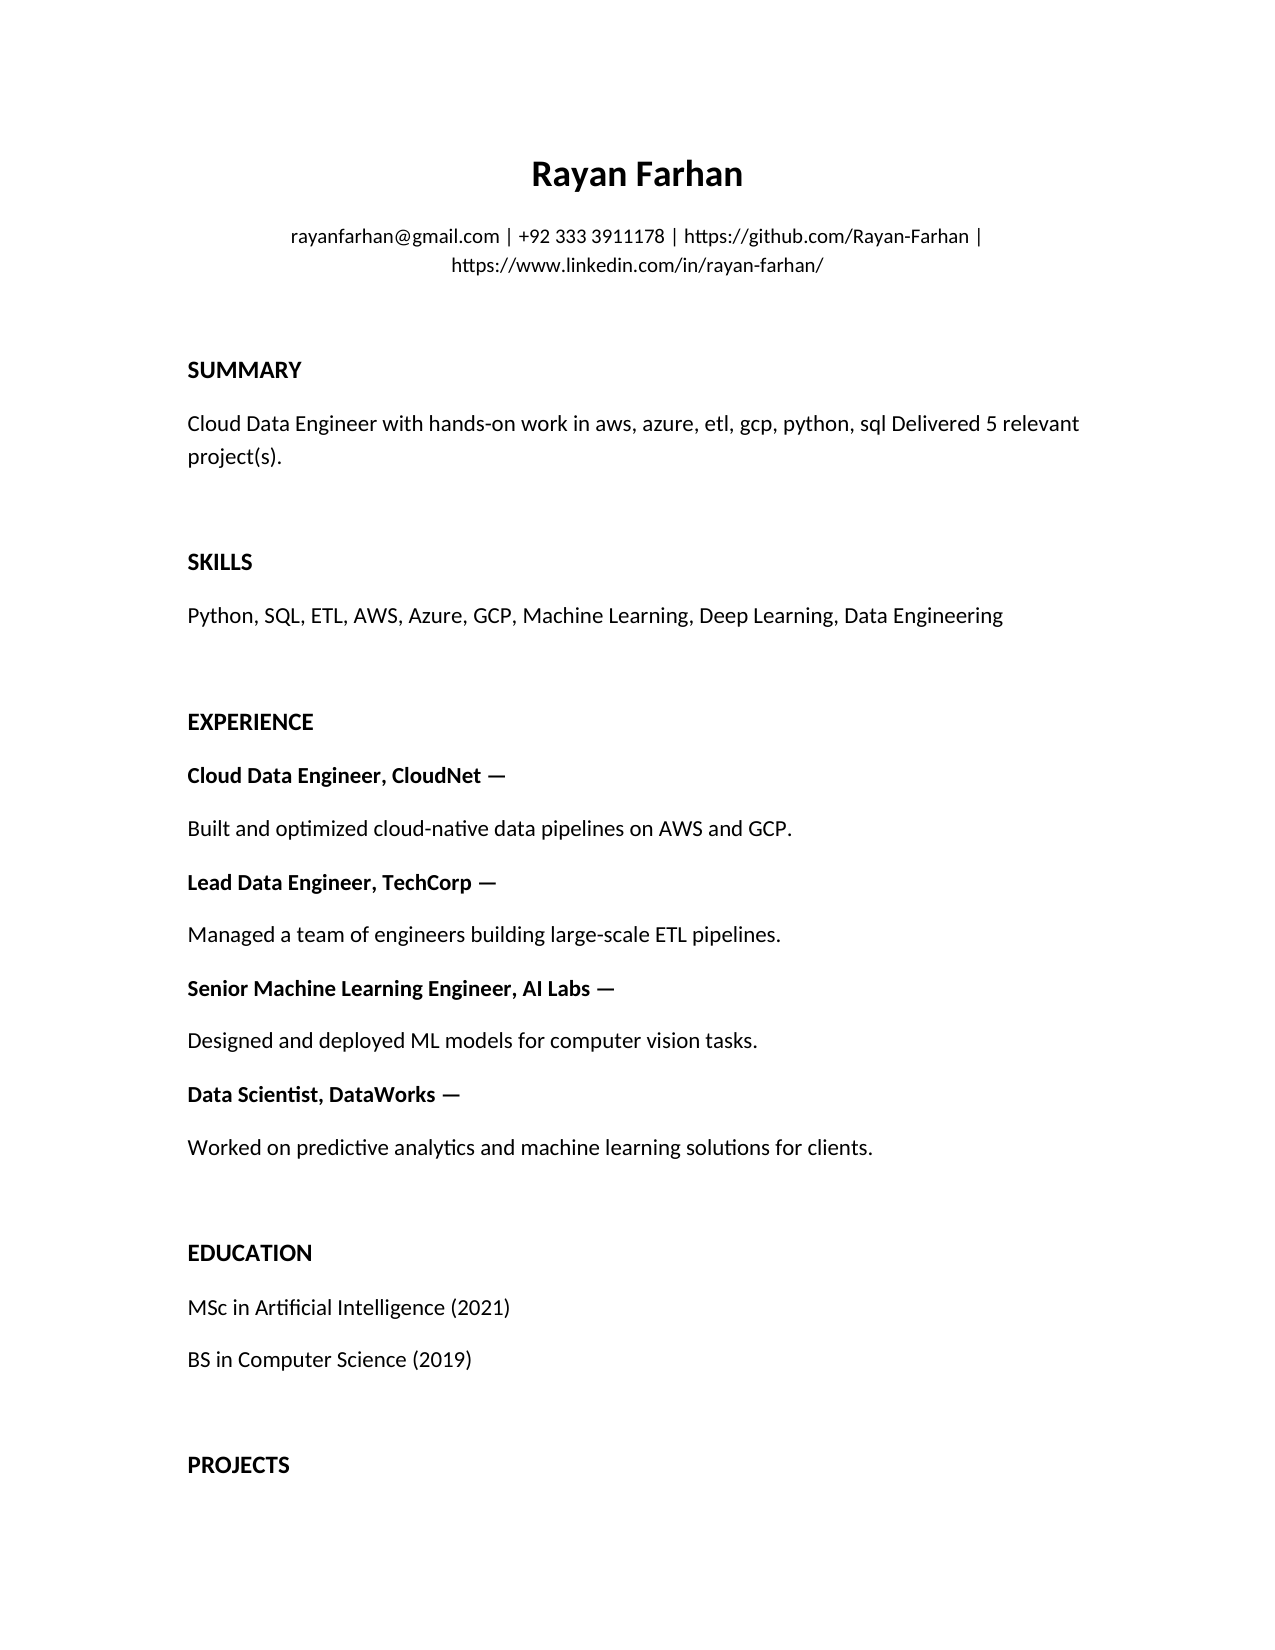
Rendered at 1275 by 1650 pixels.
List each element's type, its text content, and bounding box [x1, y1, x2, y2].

text SUMMARY [187, 354, 1087, 384]
text EXPERIENCE [187, 706, 1087, 736]
text Data Scientist, DataWorks — [187, 1080, 1087, 1108]
text SKILLS [187, 546, 1087, 576]
text Designed and deployed ML models for computer vision tasks. [187, 1027, 1087, 1055]
text Python, SQL, ETL, AWS, Azure, GCP, Machine Learning, Deep Learning, Data Engineering [187, 602, 1087, 630]
text BS in Computer Science (2019) [187, 1346, 1087, 1374]
text MSc in Artificial Intelligence (2021) [187, 1293, 1087, 1321]
text Built and optimized cloud-native data pipelines on AWS and GCP. [187, 814, 1087, 843]
text Cloud Data Engineer with hands-on work in aws, azure, etl, gcp, python, sql Delivered 5 relevant project(s). [187, 409, 1087, 470]
text Managed a team of engineers building large-scale ETL pipelines. [187, 921, 1087, 949]
text Rayan Farhan [187, 150, 1087, 196]
text PROJECTS [187, 1450, 1087, 1480]
text Lead Data Engineer, TechCorp — [187, 868, 1087, 896]
text EDUCATION [187, 1237, 1087, 1267]
text rayanfarhan@gmail.com | +92 333 3911178 | https://github.com/Rayan-Farhan | https://www.linkedin.com/in/rayan-farhan/ [187, 223, 1087, 278]
text Senior Machine Learning Engineer, AI Labs — [187, 974, 1087, 1002]
text Cloud Data Engineer, CloudNet — [187, 762, 1087, 789]
text Worked on predictive analytics and machine learning solutions for clients. [187, 1133, 1087, 1161]
